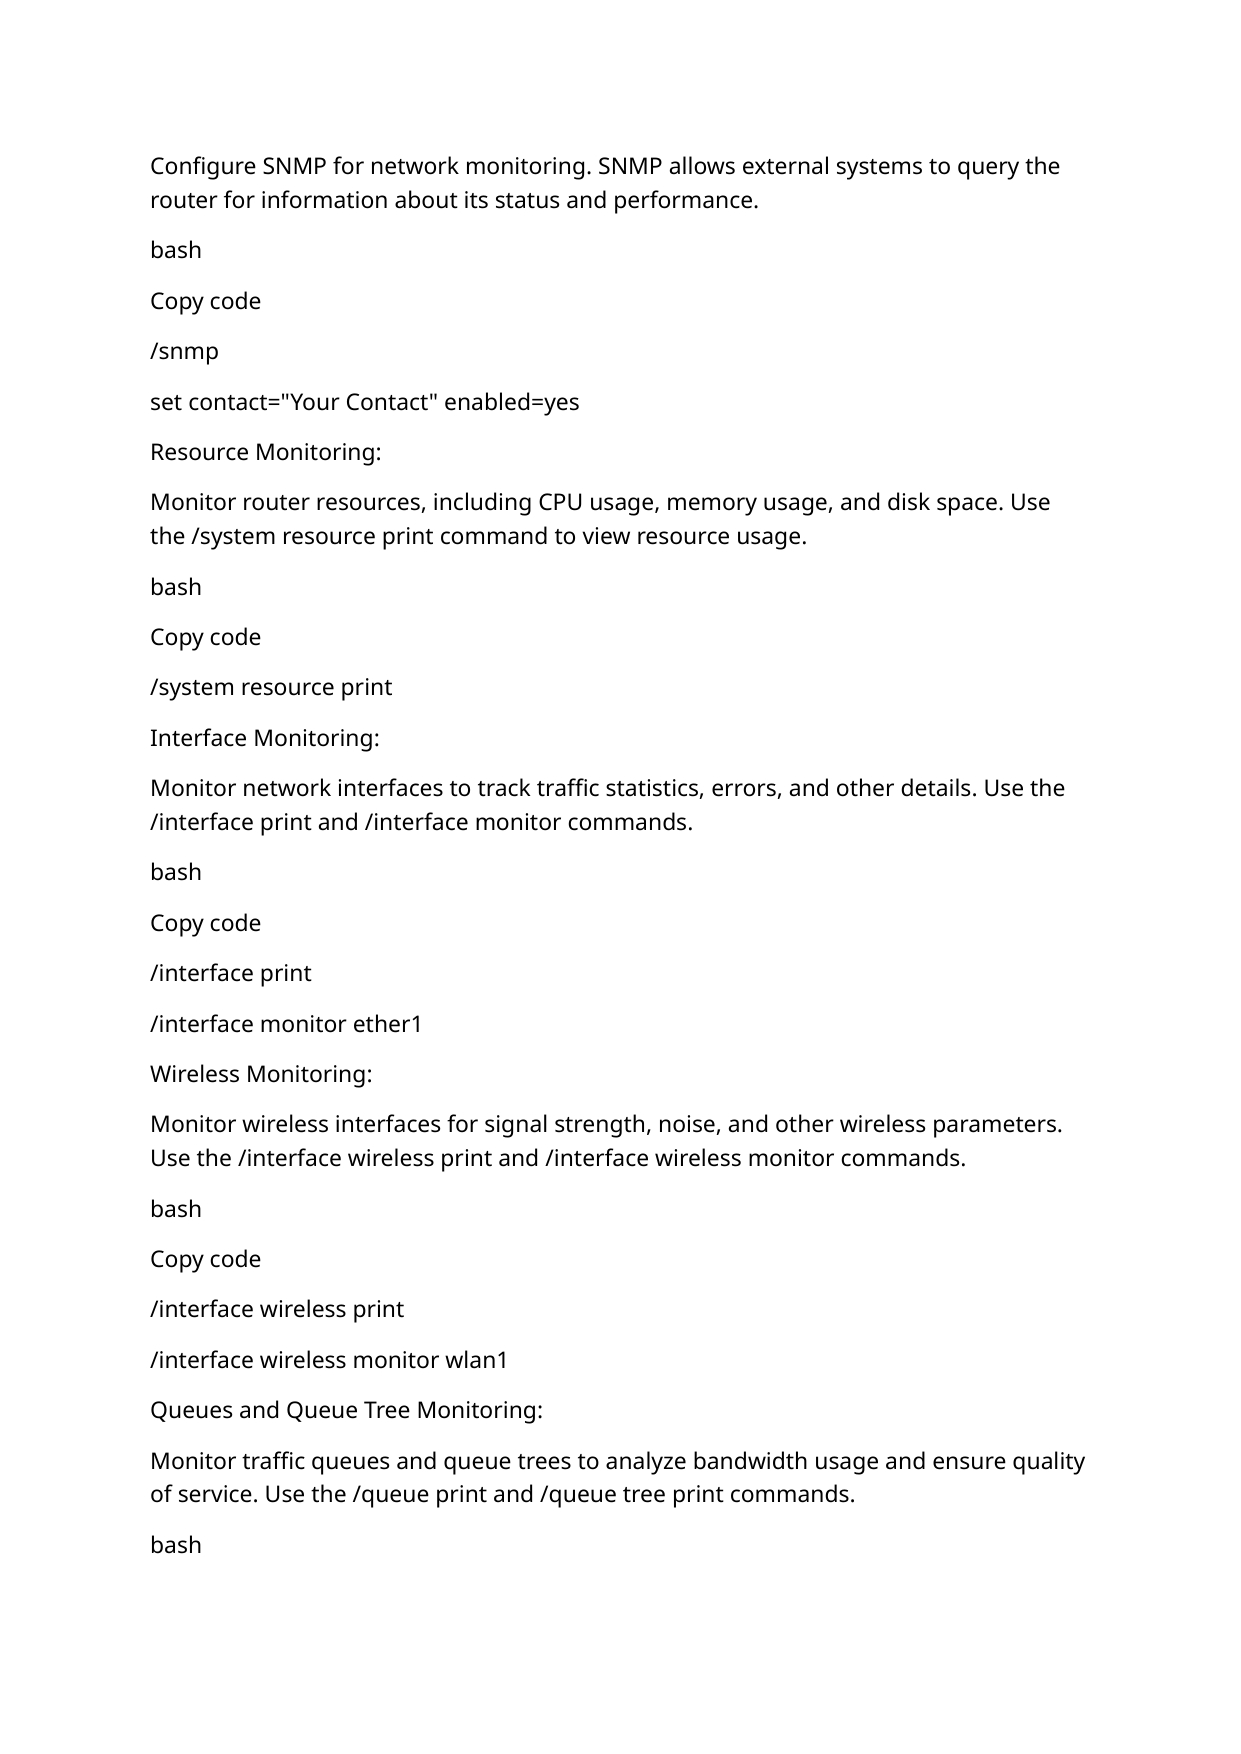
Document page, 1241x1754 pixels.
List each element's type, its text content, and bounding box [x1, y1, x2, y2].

text /interface wireless print [150, 1293, 1090, 1324]
text bash [150, 1192, 1090, 1224]
text Copy code [150, 907, 1090, 938]
text bash [150, 570, 1090, 602]
text Resource Monitoring: [150, 436, 1090, 467]
text Monitor network interfaces to track traffic statistics, errors, and other details. Use the /interface print and /interface monitor commands. [150, 772, 1090, 837]
text Copy code [150, 284, 1090, 316]
text Monitor router resources, including CPU usage, memory usage, and disk space. Use the /system resource print command to view resource usage. [150, 486, 1090, 551]
text set contact="Your Contact" enabled=yes [150, 385, 1090, 417]
text /interface monitor ether1 [150, 1007, 1090, 1039]
text Monitor traffic queues and queue trees to analyze bandwidth usage and ensure quality of service. Use the /queue print and /queue tree print commands. [150, 1444, 1090, 1509]
text Interface Monitoring: [150, 722, 1090, 753]
text bash [150, 234, 1090, 265]
text Monitor wireless interfaces for signal strength, noise, and other wireless parameters. Use the /interface wireless print and /interface wireless monitor commands. [150, 1108, 1090, 1173]
text /system resource print [150, 671, 1090, 702]
text Copy code [150, 621, 1090, 652]
text bash [150, 1529, 1090, 1560]
text Queues and Queue Tree Monitoring: [150, 1394, 1090, 1425]
text Configure SNMP for network monitoring. SNMP allows external systems to query the router for information about its status and performance. [150, 150, 1090, 215]
text /snmp [150, 335, 1090, 366]
text /interface wireless monitor wlan1 [150, 1344, 1090, 1375]
text Wireless Monitoring: [150, 1058, 1090, 1089]
text Copy code [150, 1243, 1090, 1274]
text bash [150, 856, 1090, 887]
text /interface print [150, 957, 1090, 988]
